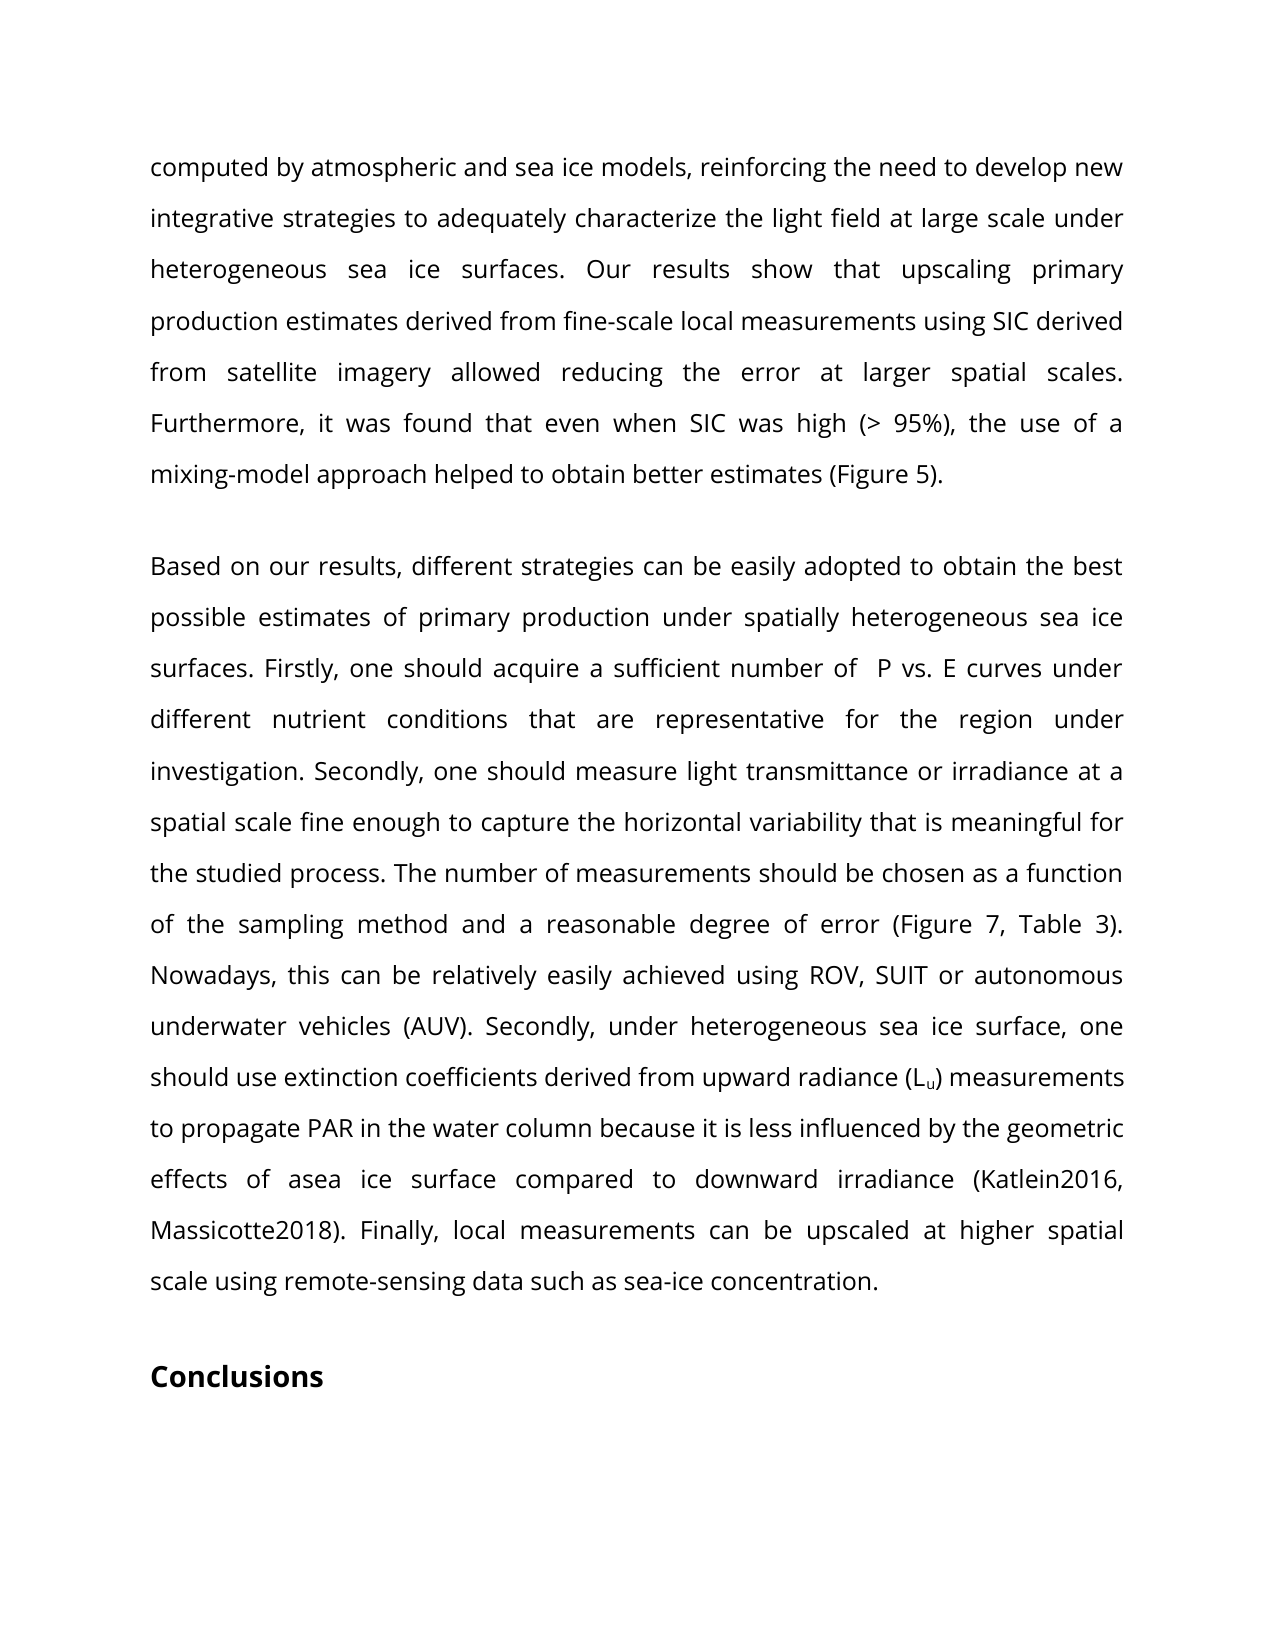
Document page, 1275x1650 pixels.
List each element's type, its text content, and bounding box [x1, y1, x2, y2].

text Conclusions [150, 1356, 1125, 1396]
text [150, 150, 1125, 490]
text Based on our results, different strategies can be easily adopted to obtain the best possible estimates of primary production under spatially heterogeneous sea ice surfaces. Firstly, one should acquire a sufficient number of P vs. E curves under different nutrient conditions that are representative for the region under investigation. Secondly, one should measure light transmittance or irradiance at a spatial scale fine enough to capture the horizontal variability that is meaningful for the studied process. The number of measurements should be chosen as a function of the sampling method and a reasonable degree of error (Figure 7, Table 3). Nowadays, this can be relatively easily achieved using ROV, SUIT or autonomous underwater vehicles (AUV). Secondly, under heterogeneous sea ice surface, one should use extinction coefficients derived from upward radiance (Lu) measurements to propagate PAR in the water column because it is less influenced by the geometric effects of asea ice surface compared to downward irradiance (Katlein2016, Massicotte2018). Finally, local measurements can be upscaled at higher spatial scale using remote-sensing data such as sea-ice concentration. [150, 549, 1125, 1298]
